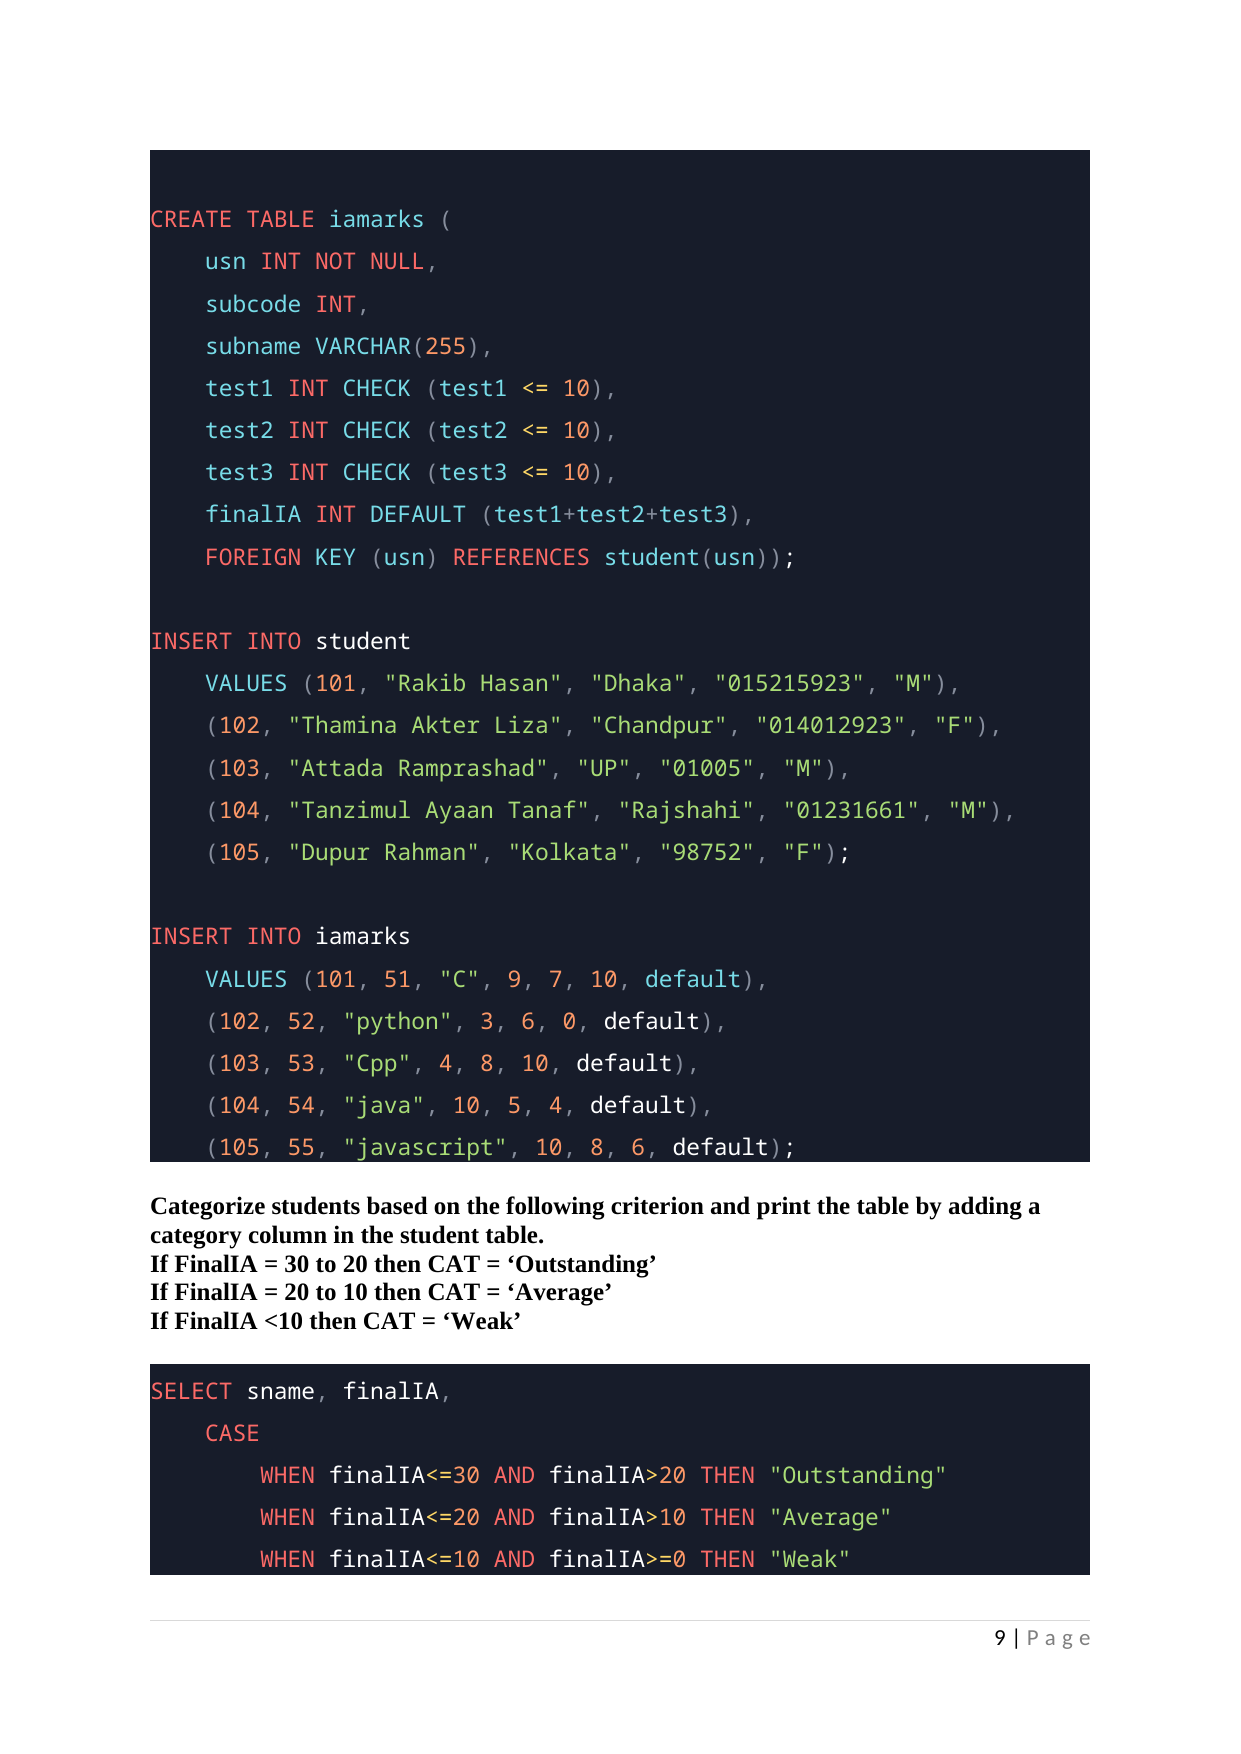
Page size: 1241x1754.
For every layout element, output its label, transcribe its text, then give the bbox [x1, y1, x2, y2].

text (103, "Attada Ramprashad", "UP", "01005", "M"), [150, 741, 1090, 783]
text WHEN finalIA<=20 AND finalIA>10 THEN "Average" [150, 1490, 1090, 1532]
text INSERT INTO iamarks [150, 909, 1090, 952]
text VALUES (101, 51, "C", 9, 7, 10, default), [150, 952, 1090, 994]
text (102, 52, "python", 3, 6, 0, default), [150, 994, 1090, 1036]
text If FinalIA = 20 to 10 then CAT = ‘Average’ [150, 1277, 1090, 1306]
text WHEN finalIA<=10 AND finalIA>=0 THEN "Weak" [150, 1532, 1090, 1575]
text (105, "Dupur Rahman", "Kolkata", "98752", "F"); [150, 825, 1090, 867]
text CASE [150, 1406, 1090, 1448]
text (105, 55, "javascript", 10, 8, 6, default); [150, 1120, 1090, 1162]
text (104, "Tanzimul Ayaan Tanaf", "Rajshahi", "01231661", "M"), [150, 783, 1090, 825]
text (102, "Thamina Akter Liza", "Chandpur", "014012923", "F"), [150, 698, 1090, 741]
text test1 INT CHECK (test1 <= 10), [150, 361, 1090, 403]
text FOREIGN KEY (usn) REFERENCES student(usn)); [150, 530, 1090, 572]
text VALUES (101, "Rakib Hasan", "Dhaka", "015215923", "M"), [150, 656, 1090, 698]
text SELECT sname, finalIA, [150, 1364, 1090, 1406]
text test3 INT CHECK (test3 <= 10), [150, 445, 1090, 487]
text CREATE TABLE iamarks ( [150, 192, 1090, 234]
text finalIA INT DEFAULT (test1+test2+test3), [150, 487, 1090, 530]
text INSERT INTO student [150, 614, 1090, 656]
text Categorize students based on the following criterion and print the table by adding a category column in the student table. [150, 1191, 1090, 1249]
text If FinalIA = 30 to 20 then CAT = ‘Outstanding’ [150, 1249, 1090, 1277]
text usn INT NOT NULL, [150, 234, 1090, 277]
text test2 INT CHECK (test2 <= 10), [150, 403, 1090, 445]
text (103, 53, "Cpp", 4, 8, 10, default), [150, 1036, 1090, 1078]
text WHEN finalIA<=30 AND finalIA>20 THEN "Outstanding" [150, 1448, 1090, 1490]
text (104, 54, "java", 10, 5, 4, default), [150, 1078, 1090, 1120]
text subname VARCHAR(255), [150, 319, 1090, 361]
text If FinalIA <10 then CAT = ‘Weak’ [150, 1306, 1090, 1335]
text subcode INT, [150, 277, 1090, 319]
